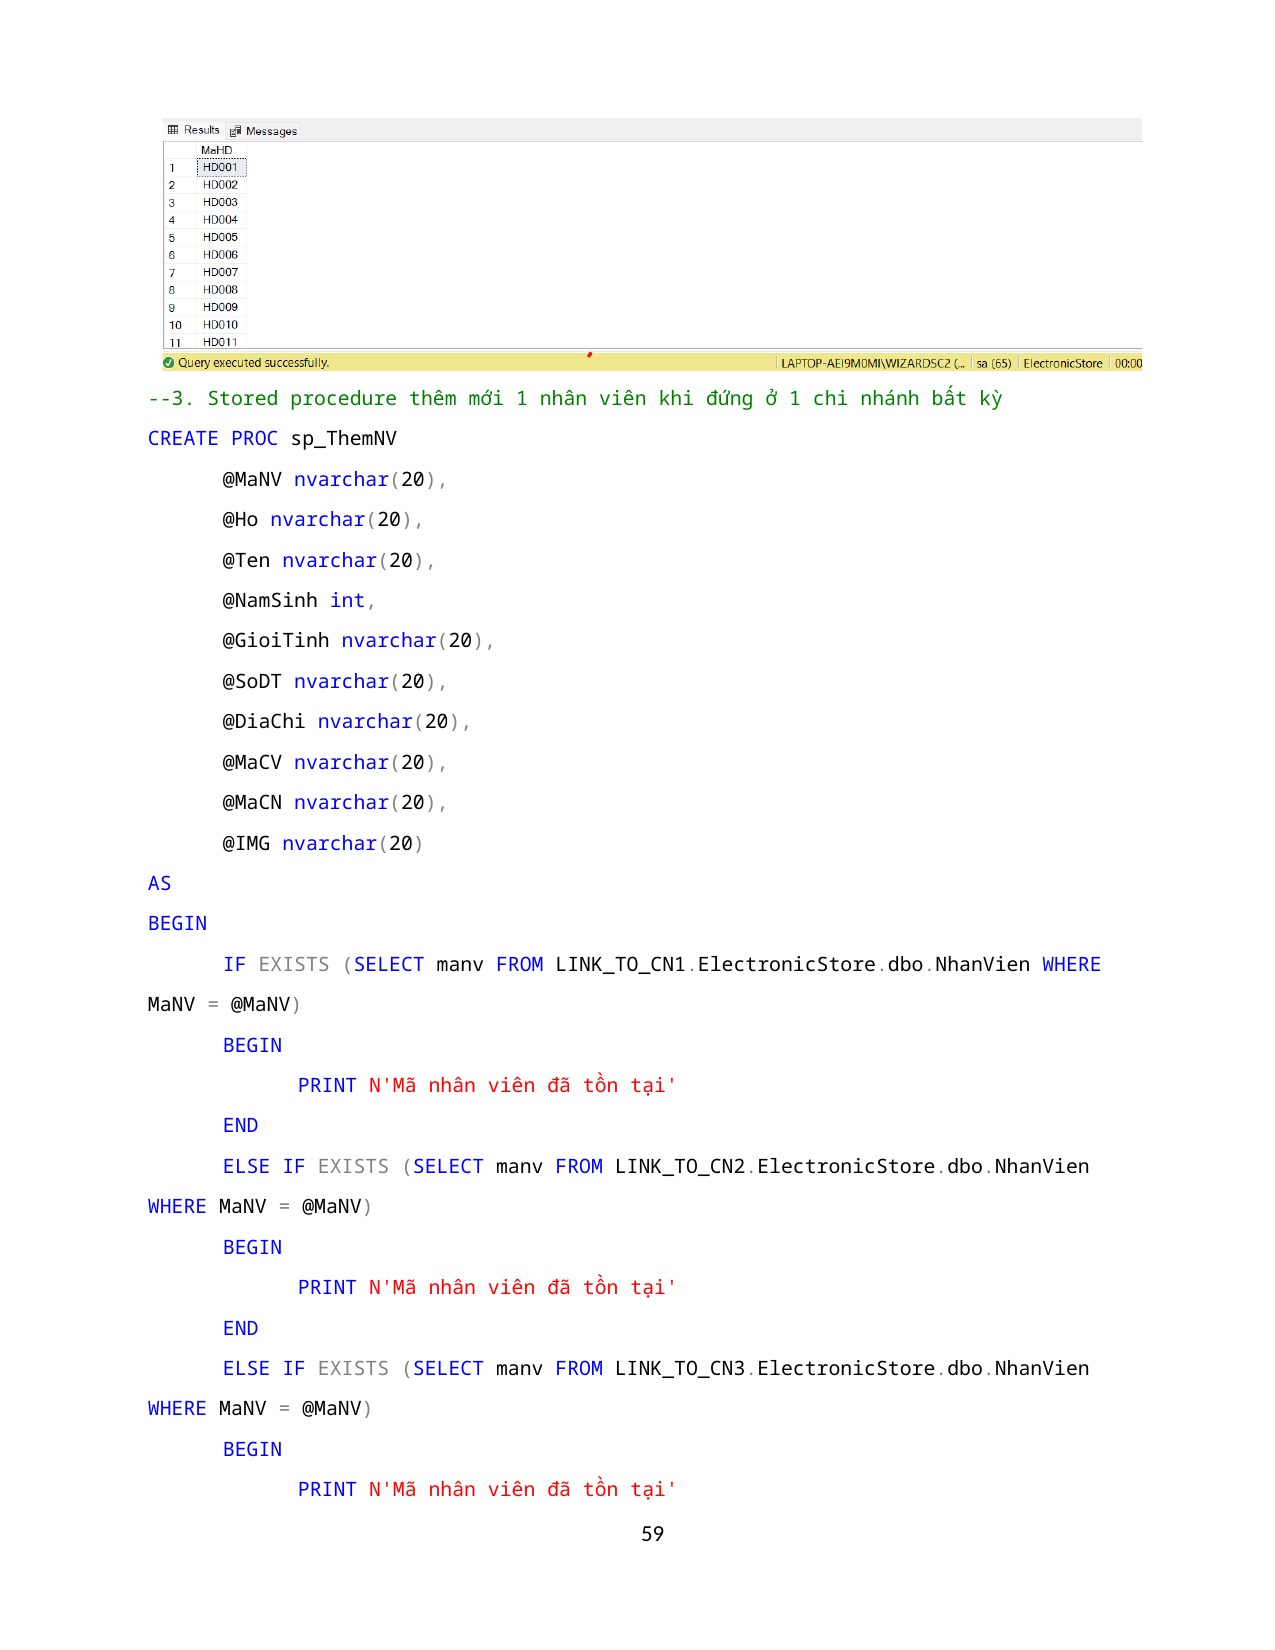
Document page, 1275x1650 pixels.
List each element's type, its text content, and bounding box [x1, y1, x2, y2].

text PRINT N'Mã nhân viên đã tồn tại' [148, 1475, 1157, 1502]
text CREATE PROC sp_ThemNV [148, 424, 1157, 452]
text BEGIN [148, 909, 1157, 937]
text --3. Stored procedure thêm mới 1 nhân viên khi đứng ở 1 chi nhánh bất kỳ [148, 384, 1157, 411]
text PRINT N'Mã nhân viên đã tồn tại' [148, 1273, 1157, 1300]
picture [162, 118, 1143, 371]
text ELSE IF EXISTS (SELECT manv FROM LINK_TO_CN2.ElectronicStore.dbo.NhanVien WHERE MaNV = @MaNV) [148, 1152, 1157, 1219]
text @NamSinh int, [148, 586, 1157, 613]
text BEGIN [148, 1031, 1157, 1058]
text AS [148, 869, 1157, 896]
text BEGIN [148, 1435, 1157, 1462]
text END [148, 1112, 1157, 1139]
text PRINT N'Mã nhân viên đã tồn tại' [148, 1071, 1157, 1098]
text @Ho nvarchar(20), [148, 505, 1157, 532]
text @MaNV nvarchar(20), [148, 465, 1157, 492]
text @Ten nvarchar(20), [148, 546, 1157, 573]
text END [148, 1314, 1157, 1341]
text BEGIN [148, 1233, 1157, 1260]
text @DiaChi nvarchar(20), [148, 707, 1157, 734]
text @IMG nvarchar(20) [148, 829, 1157, 856]
text IF EXISTS (SELECT manv FROM LINK_TO_CN1.ElectronicStore.dbo.NhanVien WHERE MaNV = @MaNV) [148, 950, 1157, 1017]
text ELSE IF EXISTS (SELECT manv FROM LINK_TO_CN3.ElectronicStore.dbo.NhanVien WHERE MaNV = @MaNV) [148, 1354, 1157, 1422]
text @MaCV nvarchar(20), [148, 748, 1157, 775]
text @SoDT nvarchar(20), [148, 667, 1157, 694]
text @MaCN nvarchar(20), [148, 788, 1157, 815]
text @GioiTinh nvarchar(20), [148, 627, 1157, 654]
